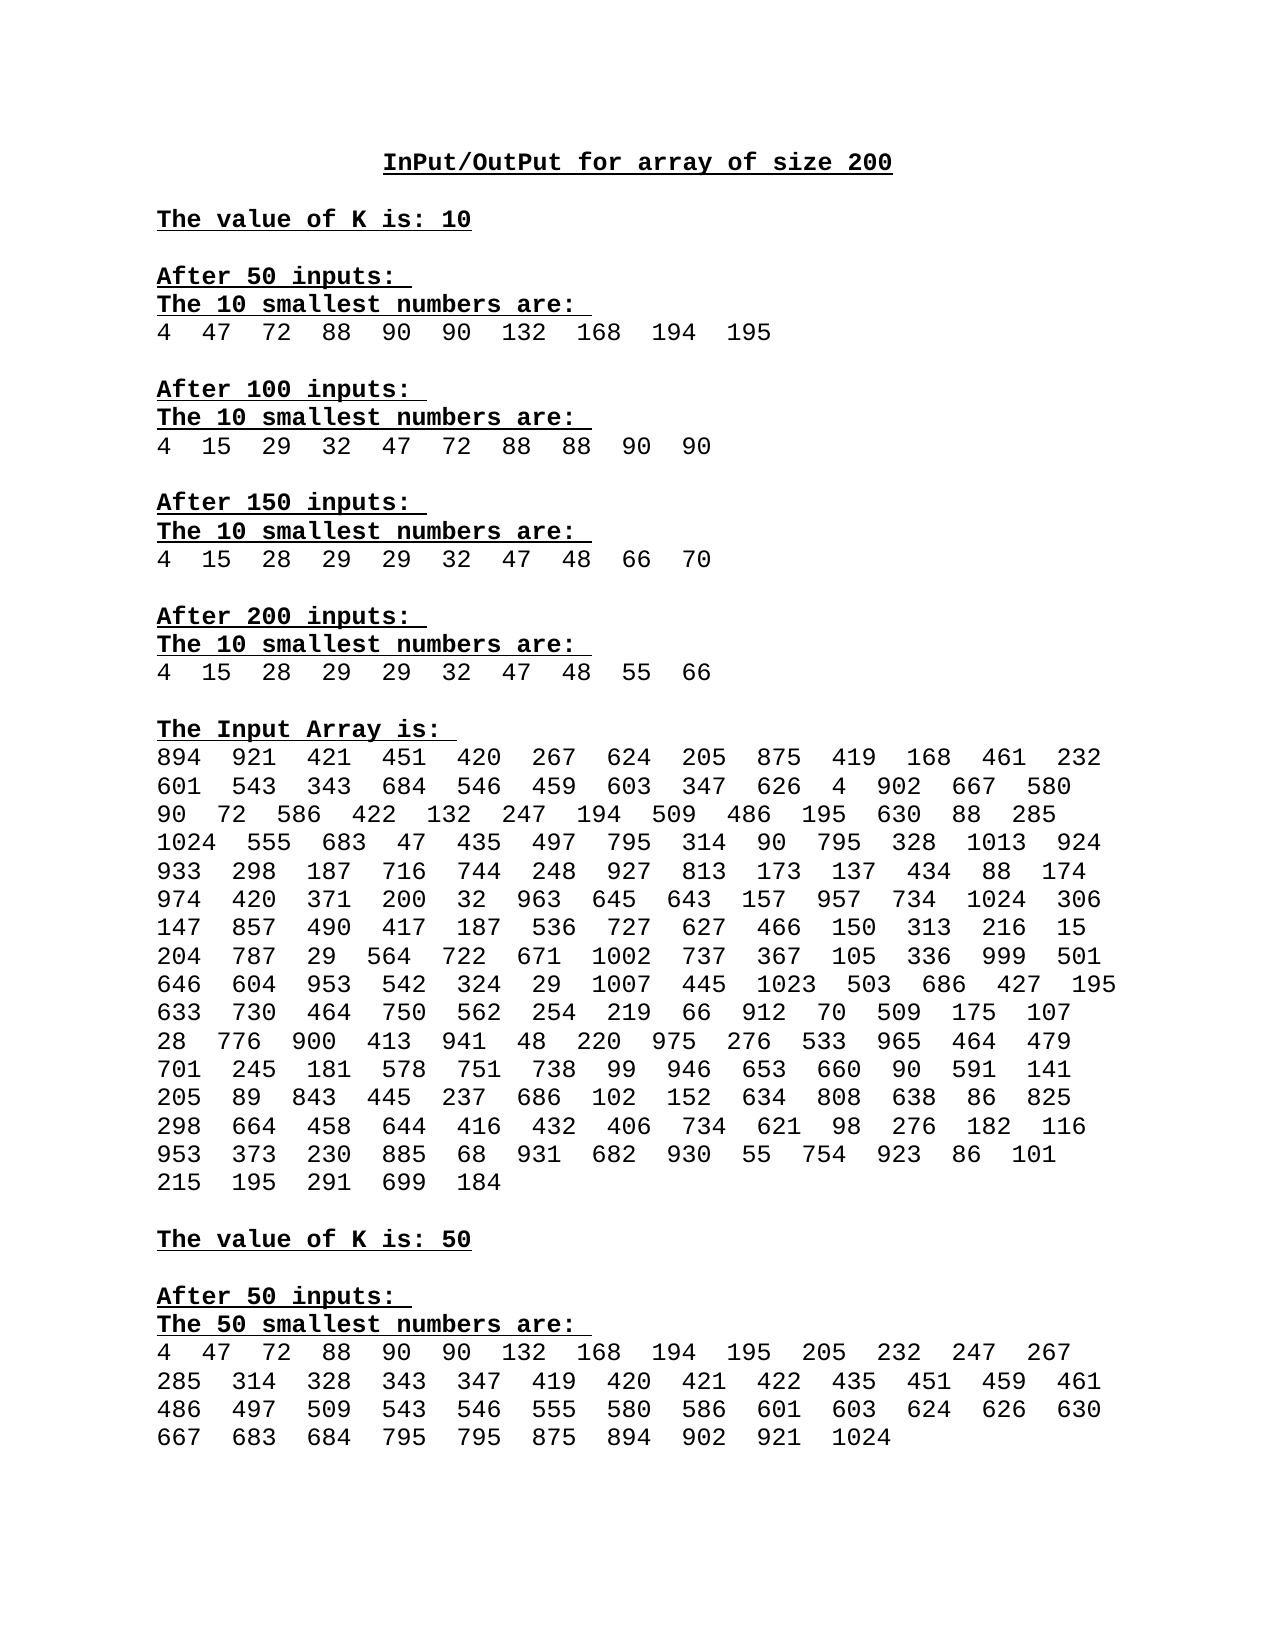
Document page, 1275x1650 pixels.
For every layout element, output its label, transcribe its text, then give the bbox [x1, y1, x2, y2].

text 4 47 72 88 90 90 132 168 194 195 [156, 320, 1118, 348]
text The 50 smallest numbers are: [156, 1312, 1118, 1340]
text The 10 smallest numbers are: [156, 405, 1118, 433]
text The 10 smallest numbers are: [156, 632, 1118, 660]
text 4 47 72 88 90 90 132 168 194 195 205 232 247 267 285 314 328 343 347 419 420 421 422 435 451 459 461 486 497 509 543 546 555 580 586 601 603 624 626 630 667 683 684 795 795 875 894 902 921 1024 [156, 1340, 1118, 1453]
text After 50 inputs: [156, 1283, 1118, 1312]
text InPut/OutPut for array of size 200 [156, 150, 1118, 178]
text After 50 inputs: [156, 263, 1118, 292]
text The value of K is: 50 [156, 1227, 1118, 1255]
text 4 15 29 32 47 72 88 88 90 90 [156, 433, 1118, 462]
text After 150 inputs: [156, 490, 1118, 518]
text The value of K is: 10 [156, 207, 1118, 235]
text The 10 smallest numbers are: [156, 292, 1118, 320]
text After 100 inputs: [156, 377, 1118, 405]
text After 200 inputs: [156, 603, 1118, 632]
text 4 15 28 29 29 32 47 48 55 66 [156, 660, 1118, 688]
text 894 921 421 451 420 267 624 205 875 419 168 461 232 601 543 343 684 546 459 603 347 626 4 902 667 580 90 72 586 422 132 247 194 509 486 195 630 88 285 1024 555 683 47 435 497 795 314 90 795 328 1013 924 933 298 187 716 744 248 927 813 173 137 434 88 174 974 420 371 200 32 963 645 643 157 957 734 1024 306 147 857 490 417 187 536 727 627 466 150 313 216 15 204 787 29 564 722 671 1002 737 367 105 336 999 501 646 604 953 542 324 29 1007 445 1023 503 686 427 195 633 730 464 750 562 254 219 66 912 70 509 175 107 28 776 900 413 941 48 220 975 276 533 965 464 479 701 245 181 578 751 738 99 946 653 660 90 591 141 205 89 843 445 237 686 102 152 634 808 638 86 825 298 664 458 644 416 432 406 734 621 98 276 182 116 953 373 230 885 68 931 682 930 55 754 923 86 101 215 195 291 699 184 [156, 745, 1118, 1198]
text The Input Array is: [156, 717, 1118, 745]
text The 10 smallest numbers are: [156, 518, 1118, 547]
text 4 15 28 29 29 32 47 48 66 70 [156, 547, 1118, 575]
